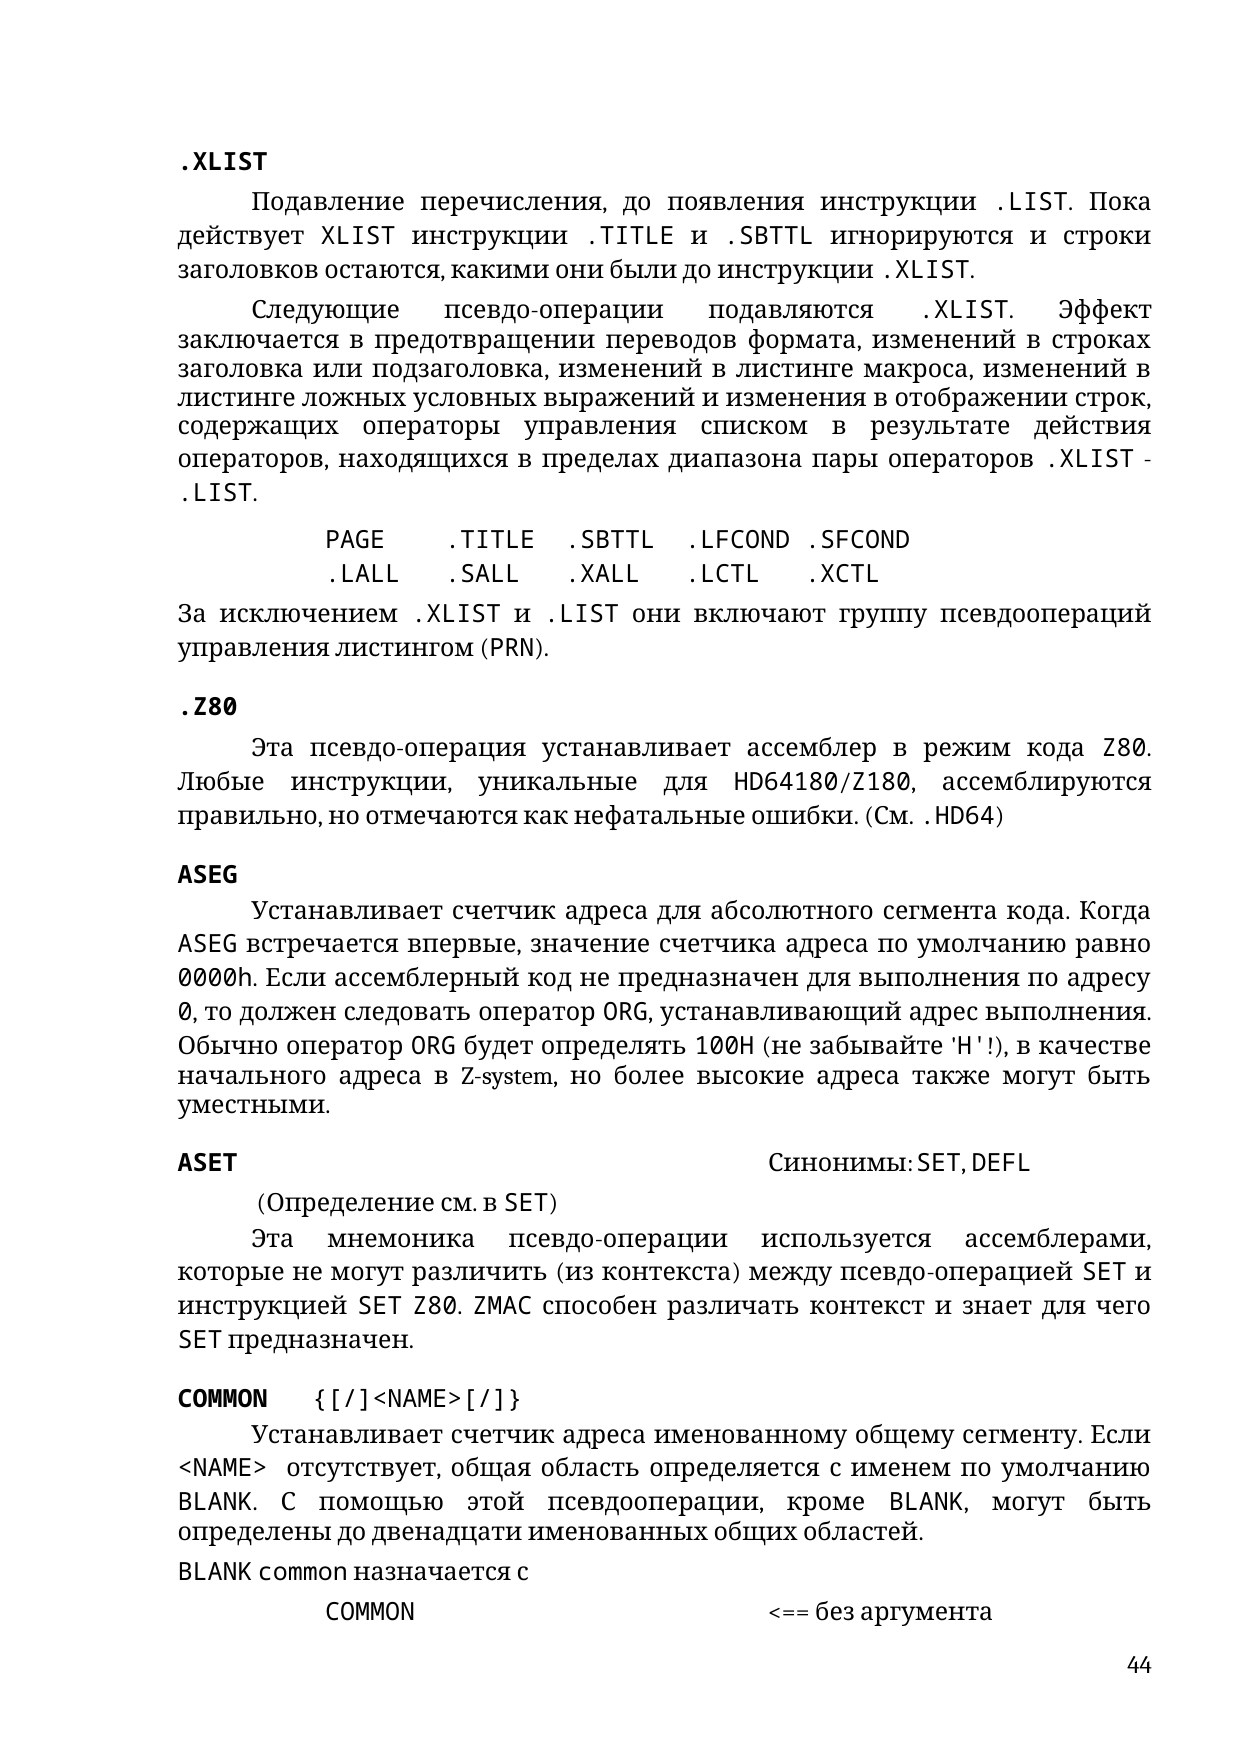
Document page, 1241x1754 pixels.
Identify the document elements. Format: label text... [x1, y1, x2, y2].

text PAGE .TITLE .SBTTL .LFCOND .SFCOND [325, 522, 1152, 556]
text Устанавливает счетчик адреса для абсолютного сегмента кода. Когда ASEG встречается впервые, значение счетчика адреса по умолчанию равно 0000h. Если ассемблерный код не предназначен для выполнения по адресу 0, то должен следовать оператор ORG, устанавливающий адрес выполнения. Обычно оператор ORG будет определять 100H (не забывайте 'H'!), в качестве начального адреса в Z-system, но более высокие адреса также могут быть уместными. [177, 897, 1152, 1119]
text ASEG [177, 857, 1152, 891]
text BLANK common назначается с [177, 1553, 1152, 1587]
text ASET Синонимы: SET, DEFL [177, 1144, 1152, 1178]
text .LALL .SALL .XALL .LCTL .XCTL [325, 556, 1152, 590]
text За исключением .XLIST и .LIST они включают группу псевдоопераций управления листингом (PRN). [177, 596, 1152, 664]
text COMMON <== без аргумента [251, 1593, 1152, 1627]
text Устанавливает счетчик адреса именованному общему сегменту. Если <NAME> отсутствует, общая область определяется с именем по умолчанию BLANK. С помощью этой псевдооперации, кроме BLANK, могут быть определены до двенадцати именованных общих областей. [177, 1421, 1152, 1547]
text Эта мнемоника псевдо-операции используется ассемблерами, которые не могут различить (из контекста) между псевдо-операцией SET и инструкцией SET Z80. ZMAC способен различать контекст и знает для чего SET предназначен. [177, 1225, 1152, 1356]
text .XLIST [177, 143, 1152, 177]
text Эта псевдо-операция устанавливает ассемблер в режим кода Z80. Любые инструкции, уникальные для HD64180/Z180, ассемблируются правильно, но отмечаются как нефатальные ошибки. (См. .HD64) [177, 729, 1152, 832]
text Подавление перечисления, до появления инструкции .LIST. Пока действует XLIST инструкции .TITLE и .SBTTL игнорируются и строки заголовков остаются, какими они были до инструкции .XLIST. [177, 183, 1152, 286]
text .Z80 [177, 689, 1152, 723]
text (Определение см. в SET) [177, 1185, 1152, 1219]
text Следующие псевдо-операции подавляются .XLIST. Эффект заключается в предотвращении переводов формата, изменений в строках заголовка или подзаголовка, изменений в листинге макроса, изменений в листинге ложных условных выражений и изменения в отображении строк, содержащих операторы управления списком в результате действия операторов, находящихся в пределах диапазона пары операторов .XLIST - .LIST. [177, 292, 1152, 509]
text COMMON {[/]<NAME>[/]} [177, 1381, 1152, 1415]
